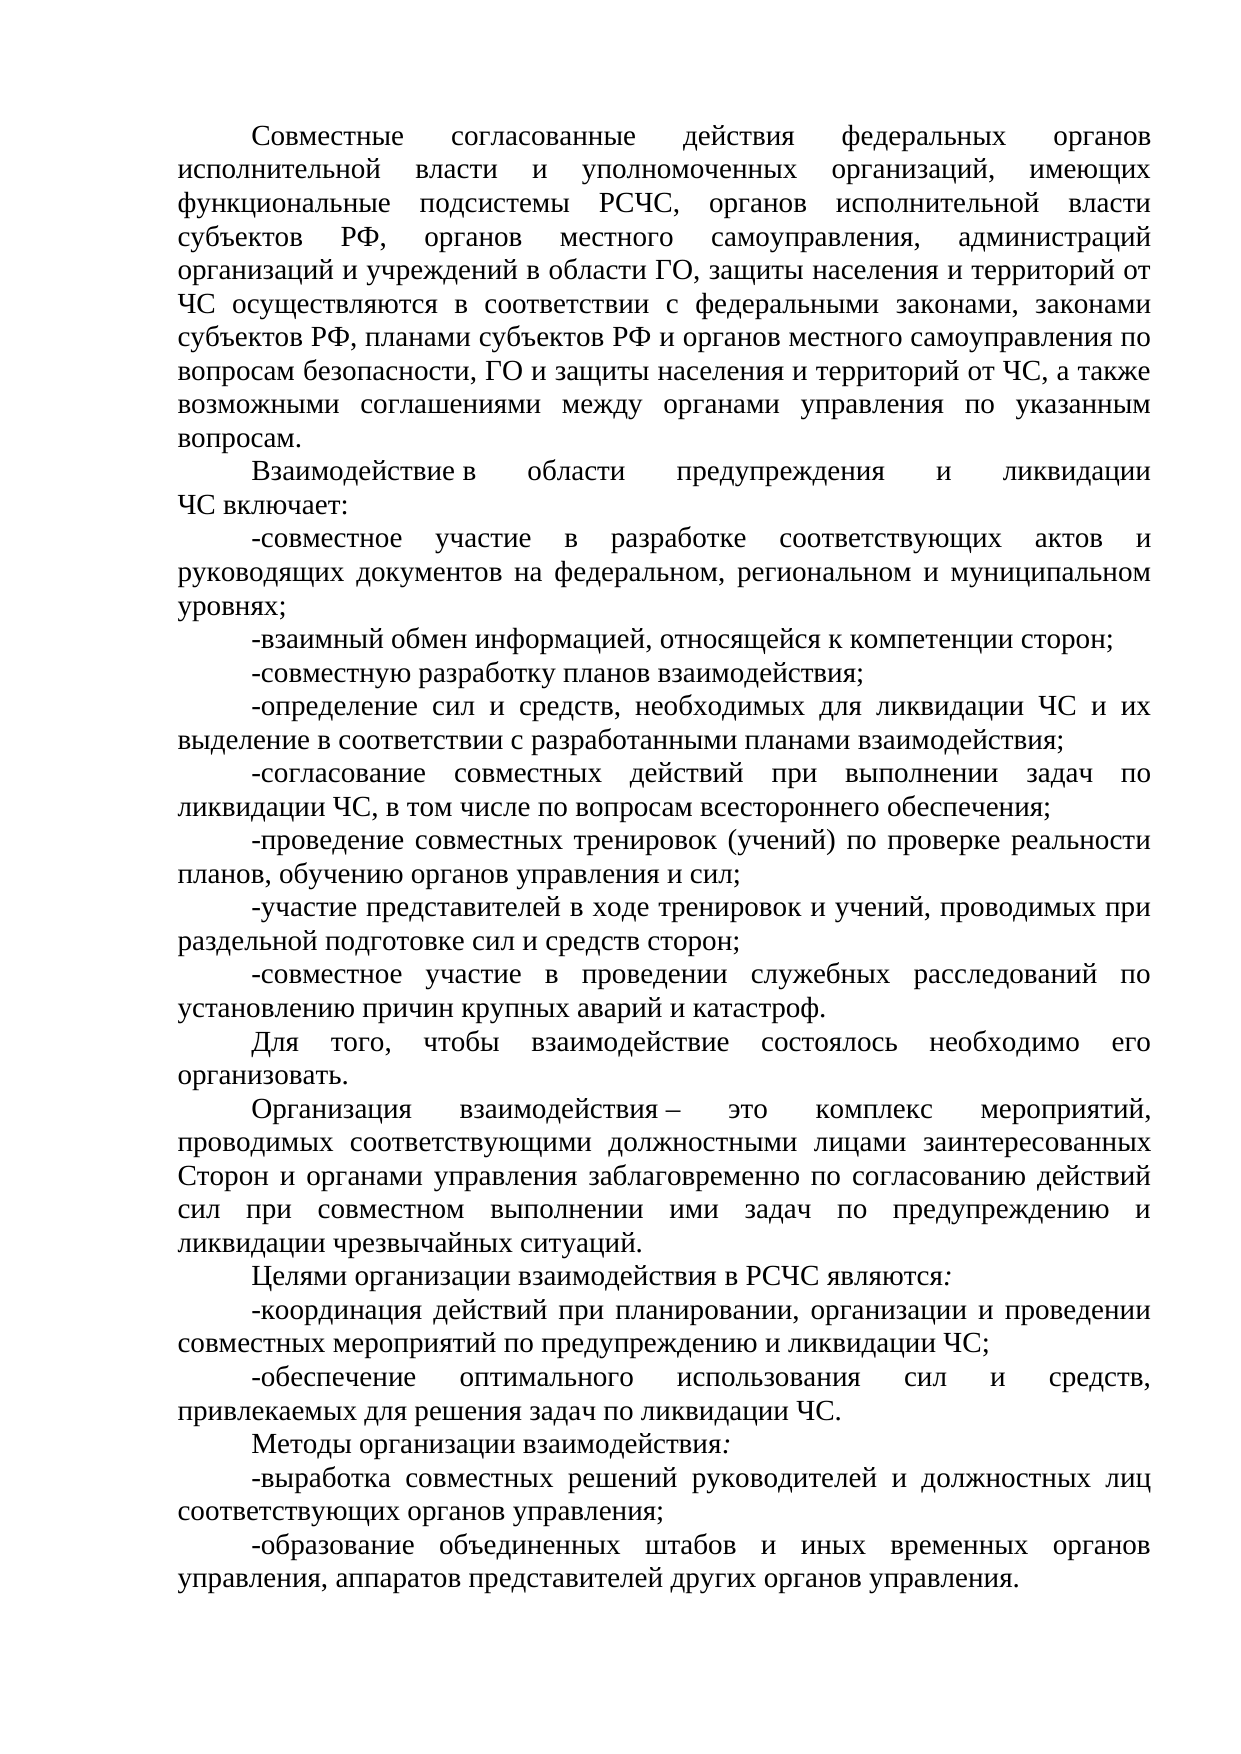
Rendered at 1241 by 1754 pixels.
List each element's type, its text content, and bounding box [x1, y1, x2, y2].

text Совместные согласованные действия федеральных органов исполнительной власти и уполномоченных организаций, имеющих функциональные подсистемы РСЧС, органов исполнительной власти субъектов РФ, органов местного самоуправления, администраций организаций и учреждений в области ГО, защиты населения и территорий от ЧС осуществляются в соответствии с федеральными законами, законами субъектов РФ, планами субъектов РФ и органов местного самоуправления по вопросам безопасности, ГО и защиты населения и территорий от ЧС, а также возможными соглашениями между органами управления по указанным вопросам. [177, 118, 1152, 453]
text Целями организации взаимодействия в РСЧС являются: [177, 1258, 1152, 1292]
text -образование объединенных штабов и иных временных органов управления, аппаратов представителей других органов управления. [177, 1527, 1152, 1594]
text -совместное участие в проведении служебных расследований по установлению причин крупных аварий и катастроф. [177, 957, 1152, 1024]
text -взаимный обмен информацией, относящейся к компетенции сторон; [177, 621, 1152, 655]
text -проведение совместных тренировок (учений) по проверке реальности планов, обучению органов управления и сил; [177, 822, 1152, 889]
text -совместное участие в разработке соответствующих актов и руководящих документов на федеральном, региональном и муниципальном уровнях; [177, 521, 1152, 621]
text Методы организации взаимодействия: [177, 1426, 1152, 1460]
text -участие представителей в ходе тренировок и учений, проводимых при раздельной подготовке сил и средств сторон; [177, 889, 1152, 957]
text Взаимодействие в области предупреждения и ликвидации ЧС включает: [177, 453, 1152, 521]
text Организация взаимодействия – это комплекс мероприятий, проводимых соответствующими должностными лицами заинтересованных Сторон и органами управления заблаговременно по согласованию действий сил при совместном выполнении ими задач по предупреждению и ликвидации чрезвычайных ситуаций. [177, 1091, 1152, 1258]
text -координация действий при планировании, организации и проведении совместных мероприятий по предупреждению и ликвидации ЧС; [177, 1292, 1152, 1359]
text -совместную разработку планов взаимодействия; [177, 655, 1152, 688]
text -согласование совместных действий при выполнении задач по ликвидации ЧС, в том числе по вопросам всестороннего обеспечения; [177, 755, 1152, 822]
text Для того, чтобы взаимодействие состоялось необходимо его организовать. [177, 1024, 1152, 1091]
text -определение сил и средств, необходимых для ликвидации ЧС и их выделение в соответствии с разработанными планами взаимодействия; [177, 688, 1152, 755]
text -выработка совместных решений руководителей и должностных лиц соответствующих органов управления; [177, 1460, 1152, 1527]
text -обеспечение оптимального использования сил и средств, привлекаемых для решения задач по ликвидации ЧС. [177, 1359, 1152, 1426]
